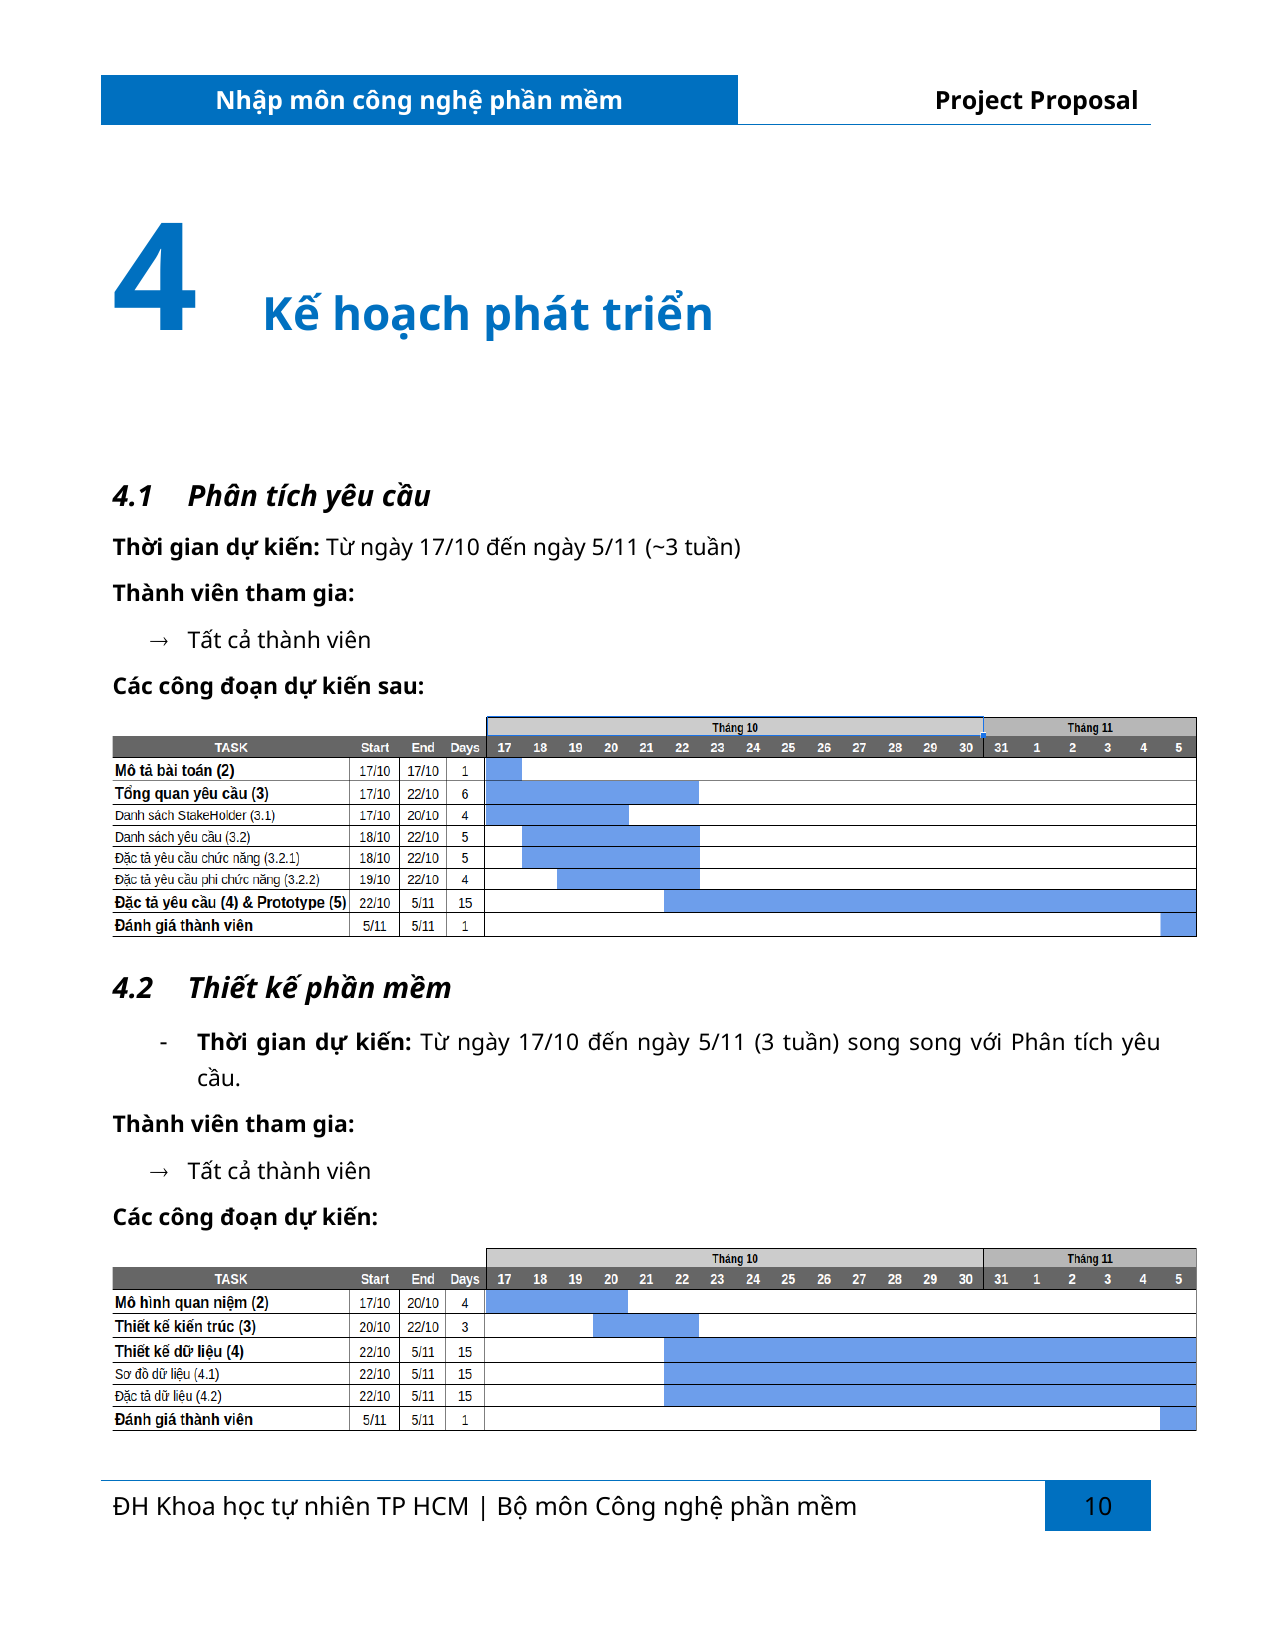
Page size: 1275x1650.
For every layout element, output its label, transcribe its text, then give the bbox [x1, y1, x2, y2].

picture [112, 1247, 1197, 1435]
text Thành viên tham gia: [112, 577, 1162, 608]
subtitle Kế hoạch phát triển [112, 169, 1162, 374]
text Thời gian dự kiến: Từ ngày 17/10 đến ngày 5/11 (~3 tuần) [112, 531, 1162, 562]
text Thành viên tham gia: [112, 1108, 1162, 1140]
list Tất cả thành viên [150, 624, 1162, 655]
text Các công đoạn dự kiến: [112, 1201, 1162, 1232]
text Các công đoạn dự kiến sau: [112, 670, 1162, 701]
picture [112, 716, 1199, 942]
list Thời gian dự kiến: Từ ngày 17/10 đến ngày 5/11 (3 tuần) song song với Phân tích yêu cầu. [159, 1023, 1162, 1093]
subtitle Thiết kế phần mềm [112, 967, 1162, 1007]
list Tất cả thành viên [150, 1155, 1162, 1186]
subtitle Phân tích yêu cầu [112, 475, 1162, 514]
